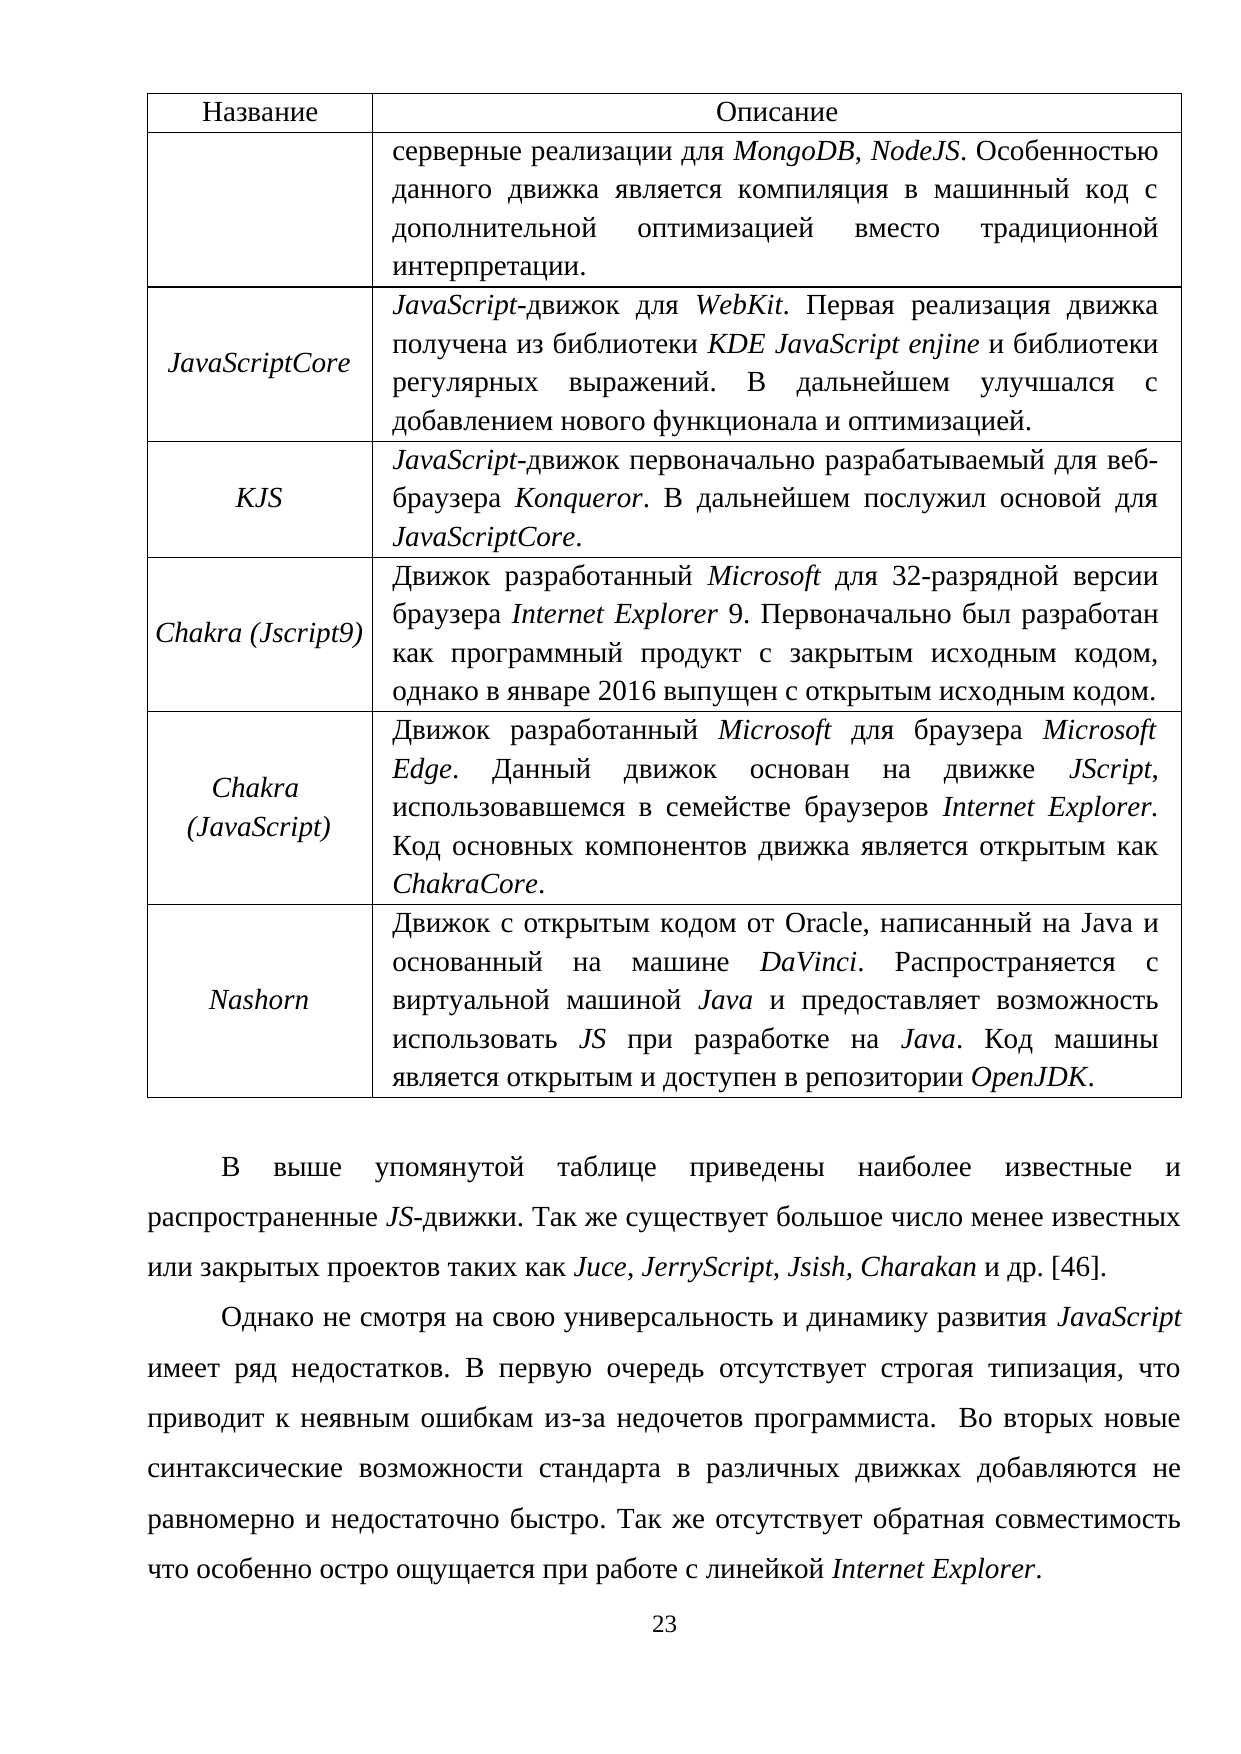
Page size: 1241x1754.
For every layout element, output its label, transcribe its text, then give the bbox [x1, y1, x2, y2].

table_cell JavaScript-движок для WebKit. Первая реализация движка получена из библиотеки KDE JavaScript enjine и библиотеки регулярных выражений. В дальнейшем улучшался с добавлением нового функционала и оптимизацией. [373, 288, 1181, 441]
table_cell JavaScriptCore [148, 288, 372, 441]
table_cell Движок разработанный Microsoft для браузера Microsoft Edge. Данный движок основан на движке JScript, использовавшемся в семействе браузеров Internet Explorer. Код основных компонентов движка является открытым как ChakraCore. [373, 712, 1181, 904]
table_cell Движок с открытым кодом от Oracle, написанный на Java и основанный на машине DaVinci. Распространяется с виртуальной машиной Java и предоставляет возможность использовать JS при разработке на Java. Код машины является открытым и доступен в репозитории OpenJDK. [373, 905, 1181, 1097]
table_cell [148, 133, 372, 286]
table_cell серверные реализации для MongoDB, NodeJS. Особенностью данного движка является компиляция в машинный код с дополнительной оптимизацией вместо традиционной интерпретации. [373, 133, 1181, 286]
table_cell JavaScript-движок первоначально разрабатываемый для веб-браузера Konqueror. В дальнейшем послужил основой для JavaScriptCore. [373, 442, 1181, 557]
table_header Описание [373, 94, 1181, 132]
table_cell KJS [148, 442, 372, 557]
table_cell Chakra (Jscript9) [148, 558, 372, 711]
table_cell Chakra (JavaScript) [148, 712, 372, 904]
table_cell Nashorn [148, 905, 372, 1097]
table_cell Движок разработанный Microsoft для 32-разрядной версии браузера Internet Explorer 9. Первоначально был разработан как программный продукт с закрытым исходным кодом, однако в январе 2016 выпущен с открытым исходным кодом. [373, 558, 1181, 711]
table_header Название [148, 94, 372, 132]
